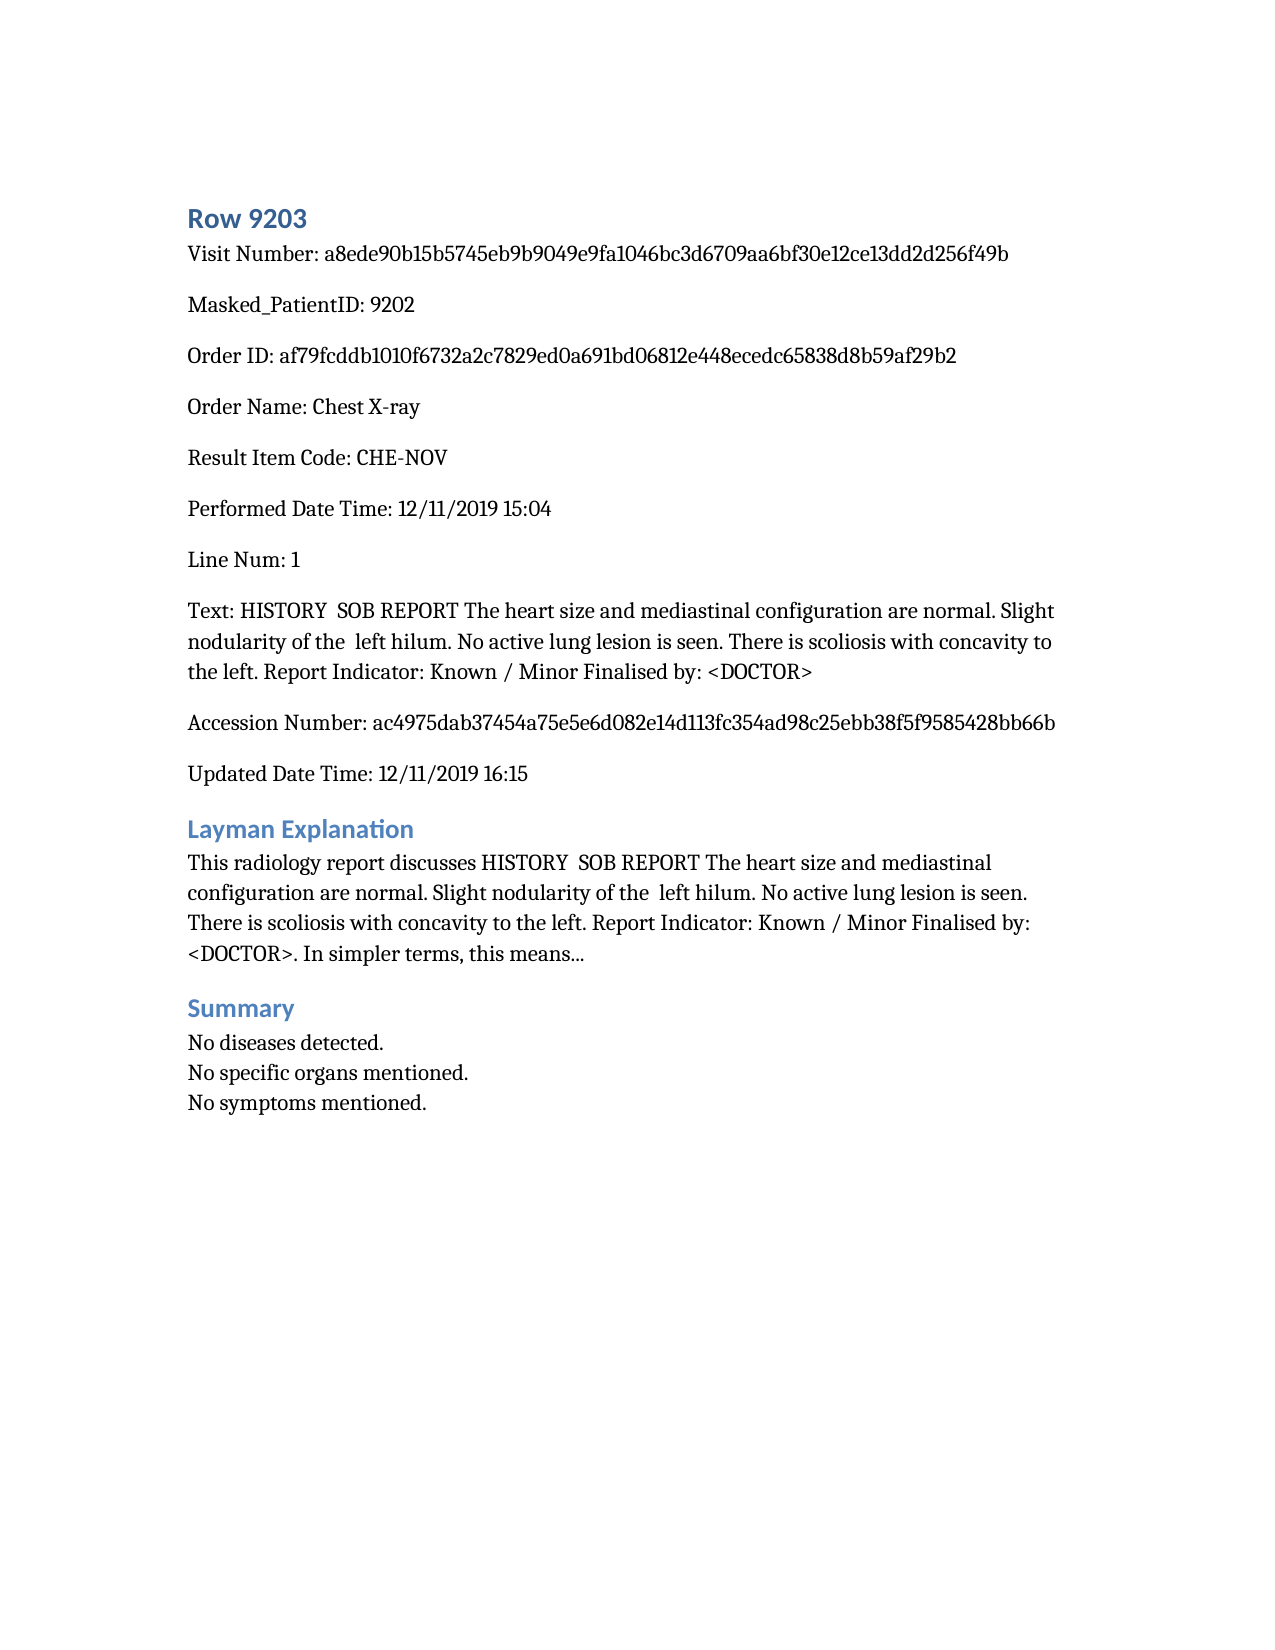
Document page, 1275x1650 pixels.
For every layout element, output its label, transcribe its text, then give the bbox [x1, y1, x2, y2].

text Visit Number: a8ede90b15b5745eb9b9049e9fa1046bc3d6709aa6bf30e12ce13dd2d256f49b [187, 241, 1087, 267]
subtitle Layman Explanation [187, 812, 1087, 845]
text Updated Date Time: 12/11/2019 16:15 [187, 761, 1087, 787]
text Performed Date Time: 12/11/2019 15:04 [187, 496, 1087, 522]
text Text: HISTORY SOB REPORT The heart size and mediastinal configuration are normal. Slight nodularity of the left hilum. No active lung lesion is seen. There is scoliosis with concavity to the left. Report Indicator: Known / Minor Finalised by: <DOCTOR> [187, 598, 1087, 685]
text Result Item Code: CHE-NOV [187, 445, 1087, 471]
text This radiology report discusses HISTORY SOB REPORT The heart size and mediastinal configuration are normal. Slight nodularity of the left hilum. No active lung lesion is seen. There is scoliosis with concavity to the left. Report Indicator: Known / Minor Finalised by: <DOCTOR>. In simpler terms, this means... [187, 850, 1087, 967]
text No diseases detected. No specific organs mentioned. No symptoms mentioned. [187, 1029, 1087, 1116]
text Accession Number: ac4975dab37454a75e5e6d082e14d113fc354ad98c25ebb38f5f9585428bb66b [187, 710, 1087, 736]
subtitle Summary [187, 991, 1087, 1024]
text Order Name: Chest X-ray [187, 394, 1087, 420]
text Masked_PatientID: 9202 [187, 292, 1087, 318]
text Line Num: 1 [187, 547, 1087, 573]
subtitle Row 9203 [187, 200, 1087, 236]
text Order ID: af79fcddb1010f6732a2c7829ed0a691bd06812e448ecedc65838d8b59af29b2 [187, 343, 1087, 369]
